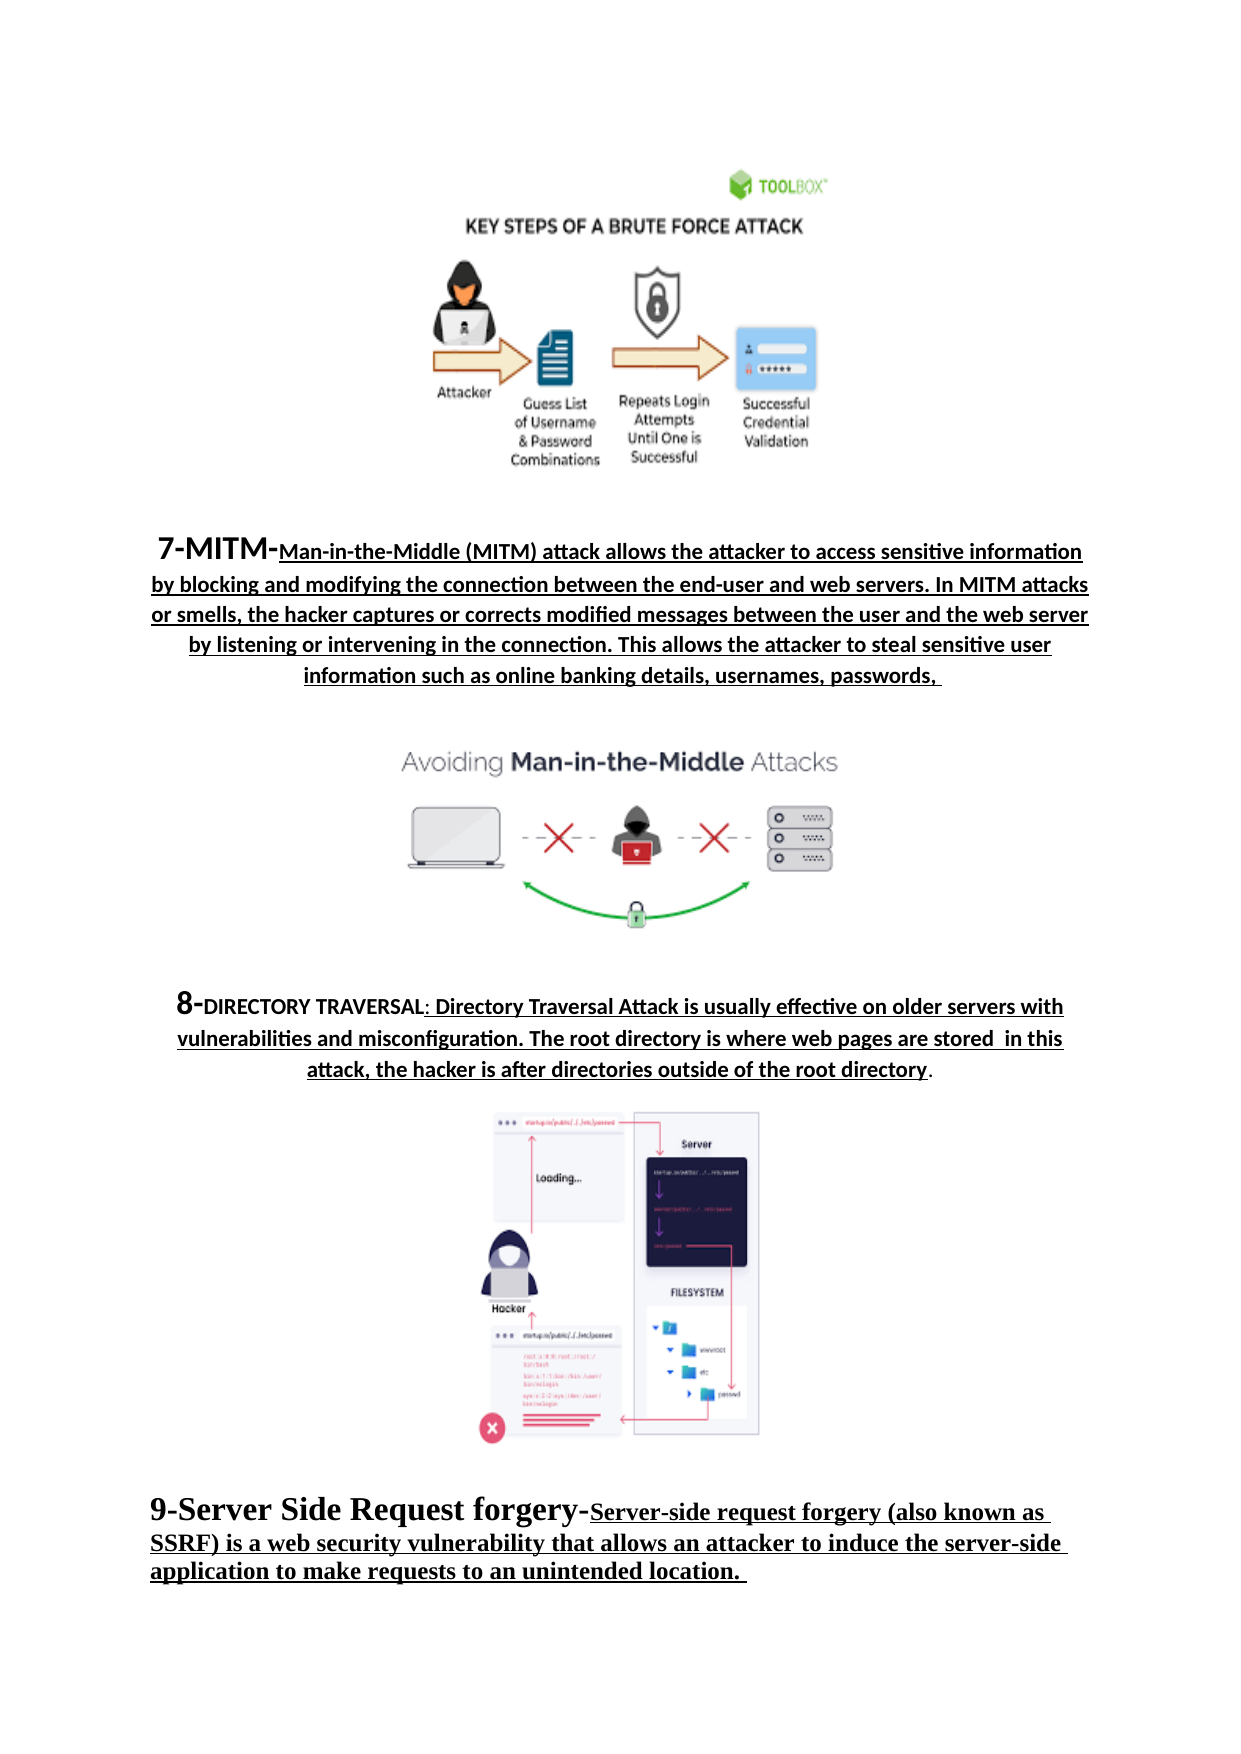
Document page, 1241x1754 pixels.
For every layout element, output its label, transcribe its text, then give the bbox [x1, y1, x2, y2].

picture [377, 707, 863, 963]
picture [402, 150, 838, 509]
text 7-MITM-Man-in-the-Middle (MITM) attack allows the attacker to access sensitive information by blocking and modifying the connection between the end-user and web servers. In MITM attacks or smells, the hacker captures or corrects modified messages between the user and the web server by listening or intervening in the connection. This allows the attacker to steal sensitive user information such as online banking details, usernames, passwords, [150, 527, 1090, 689]
picture [464, 1101, 776, 1458]
text 9-Server Side Request forgery-Server-side request forgery (also known as SSRF) is a web security vulnerability that allows an attacker to induce the server-side application to make requests to an unintended location. [150, 1489, 1090, 1585]
text 8-DIRECTORY TRAVERSAL: Directory Traversal Attack is usually effective on older servers with vulnerabilities and misconfiguration. The root directory is where web pages are stored in this attack, the hacker is after directories outside of the root directory. [150, 982, 1090, 1083]
